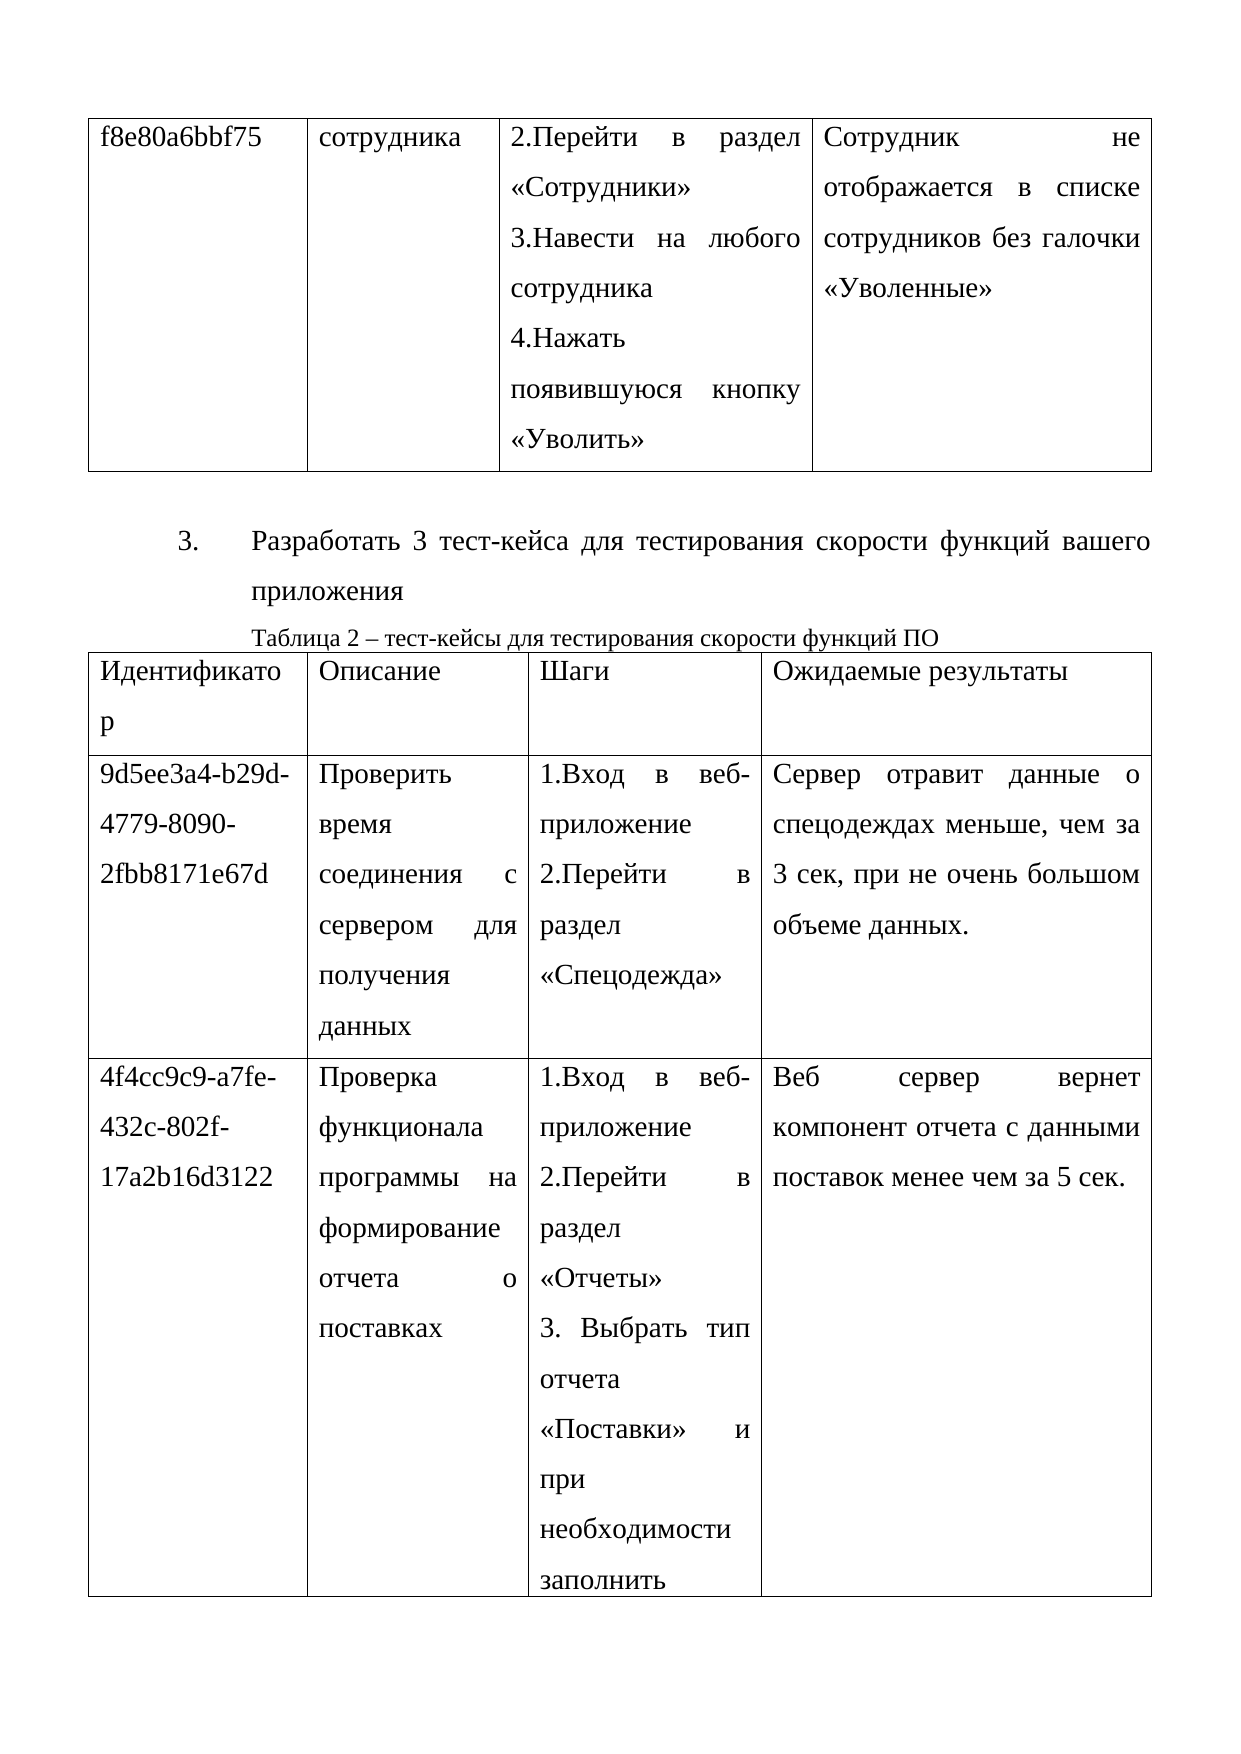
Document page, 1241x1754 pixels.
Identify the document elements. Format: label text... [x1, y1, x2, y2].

table_header Описание [308, 653, 528, 755]
table_cell Проверить время соединения с сервером для получения данных [308, 756, 528, 1058]
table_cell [529, 1059, 761, 1596]
table_cell Сервер отравит данные о спецодеждах меньше, чем за 3 сек, при не очень большом объеме данных. [762, 756, 1151, 1058]
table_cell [89, 119, 307, 471]
table_header Шаги [529, 653, 761, 755]
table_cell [762, 1059, 1151, 1596]
table_header Ожидаемые результаты [762, 653, 1151, 755]
table_header Идентификатор [89, 653, 307, 755]
text Таблица 2 – тест-кейсы для тестирования скорости функций ПО [177, 623, 1152, 652]
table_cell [500, 119, 812, 471]
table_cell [89, 1059, 307, 1596]
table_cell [813, 119, 1151, 471]
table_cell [308, 1059, 528, 1596]
table_cell 1.Вход в веб-приложение 2.Перейти в раздел «Спецодежда» [529, 756, 761, 1058]
list Разработать 3 тест-кейса для тестирования скорости функций вашего приложения [177, 523, 1152, 606]
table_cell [308, 119, 499, 471]
table_cell 9d5ee3a4-b29d-4779-8090-2fbb8171e67d [89, 756, 307, 1058]
